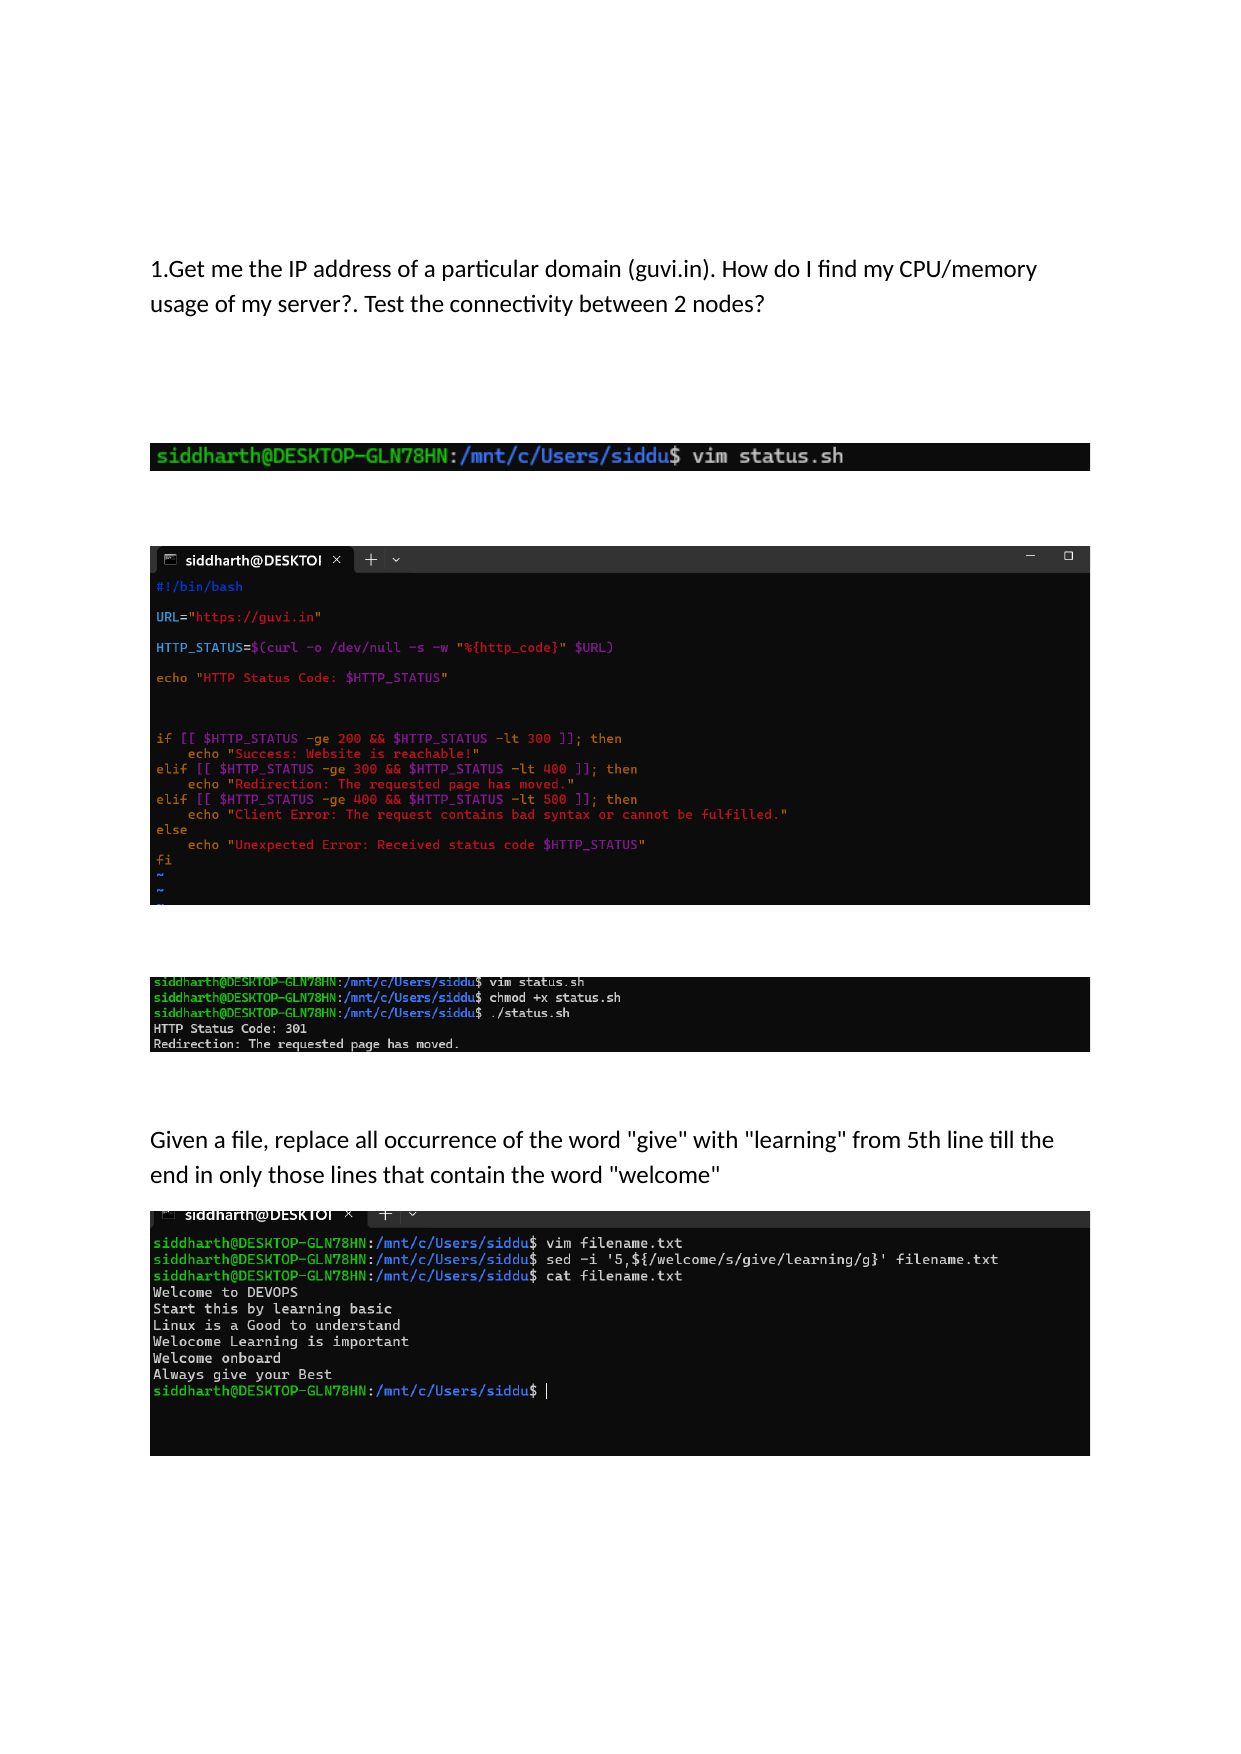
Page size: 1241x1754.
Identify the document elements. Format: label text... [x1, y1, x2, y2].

picture [150, 546, 1091, 905]
text 1.Get me the IP address of a particular domain (guvi.in). How do I find my CPU/memory usage of my server?. Test the connectivity between 2 nodes? [150, 253, 1090, 319]
text Given a file, replace all occurrence of the word "give" with "learning" from 5th line till the end in only those lines that contain the word "welcome" [150, 1124, 1090, 1190]
picture [150, 977, 1091, 1052]
picture [150, 443, 1091, 471]
picture [150, 1211, 1091, 1456]
